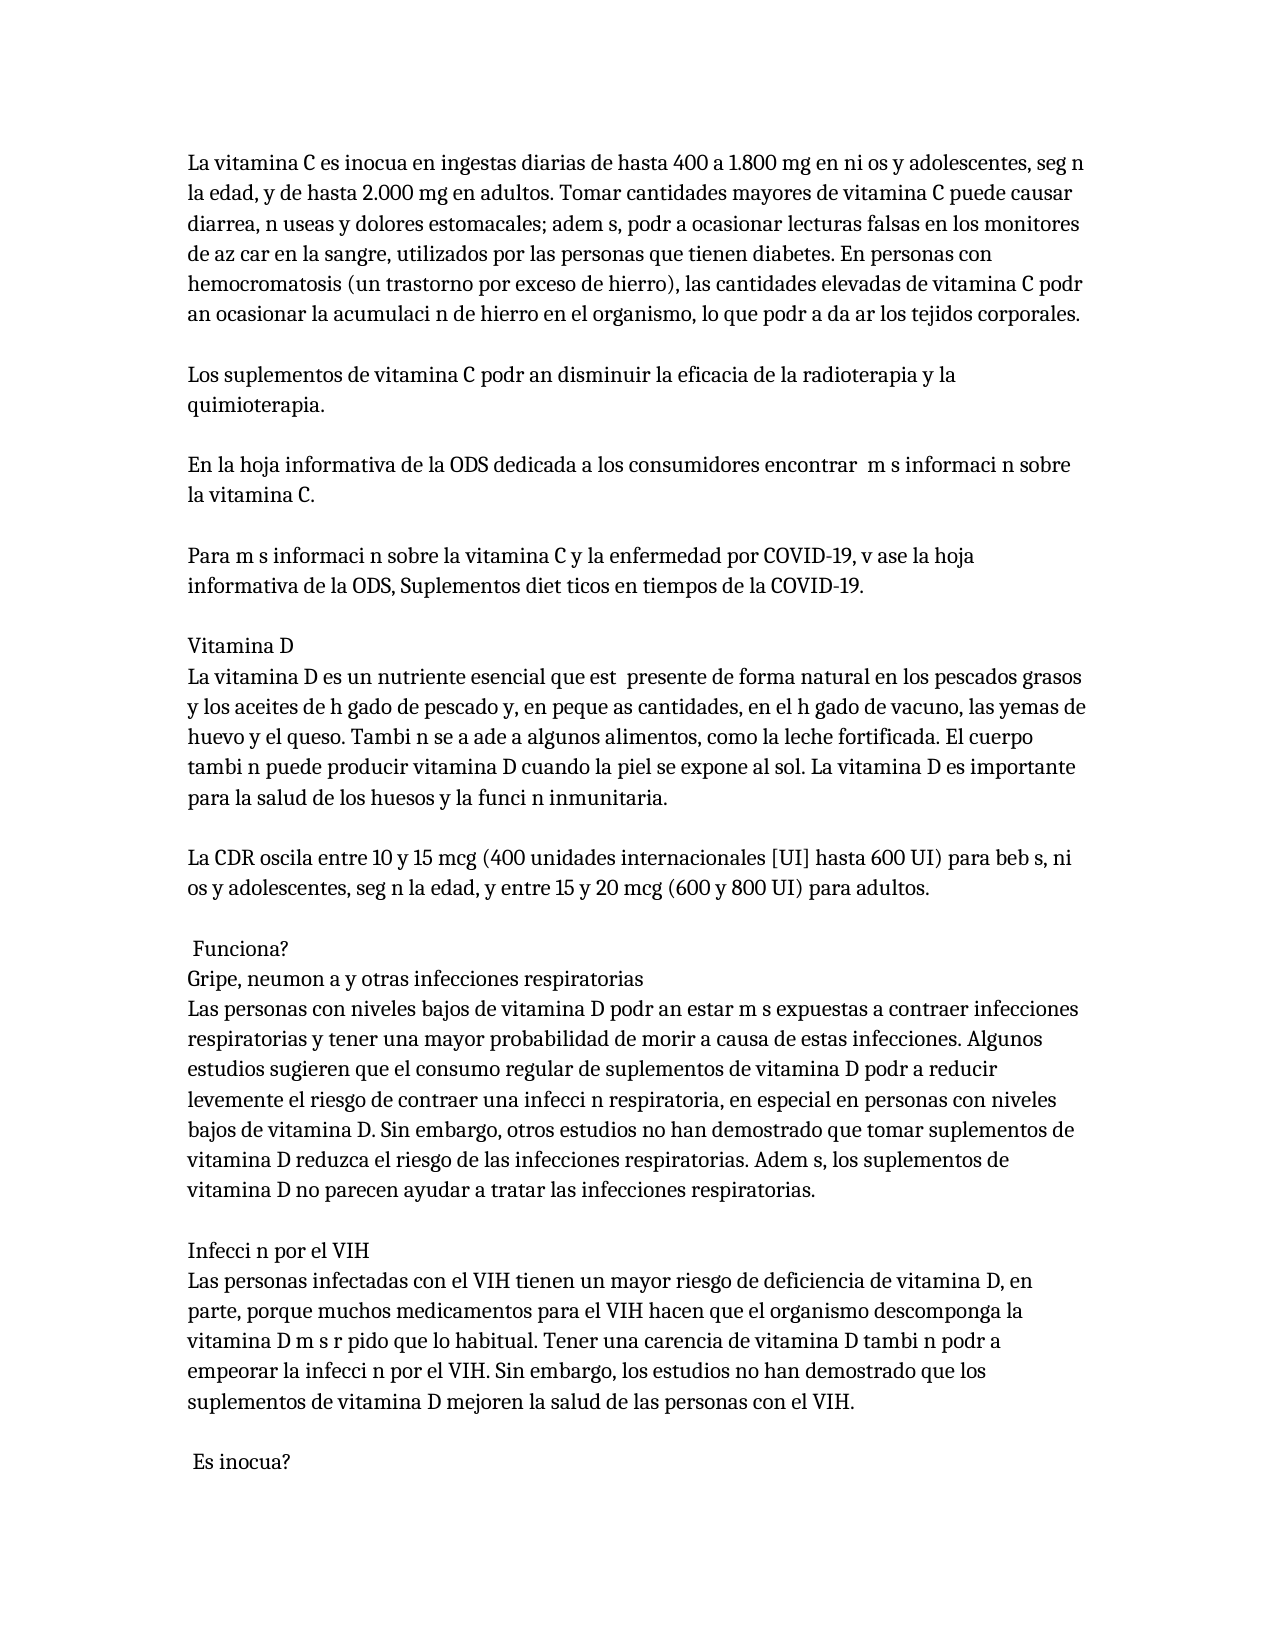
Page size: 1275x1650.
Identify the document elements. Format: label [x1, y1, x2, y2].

text [187, 150, 1087, 1475]
